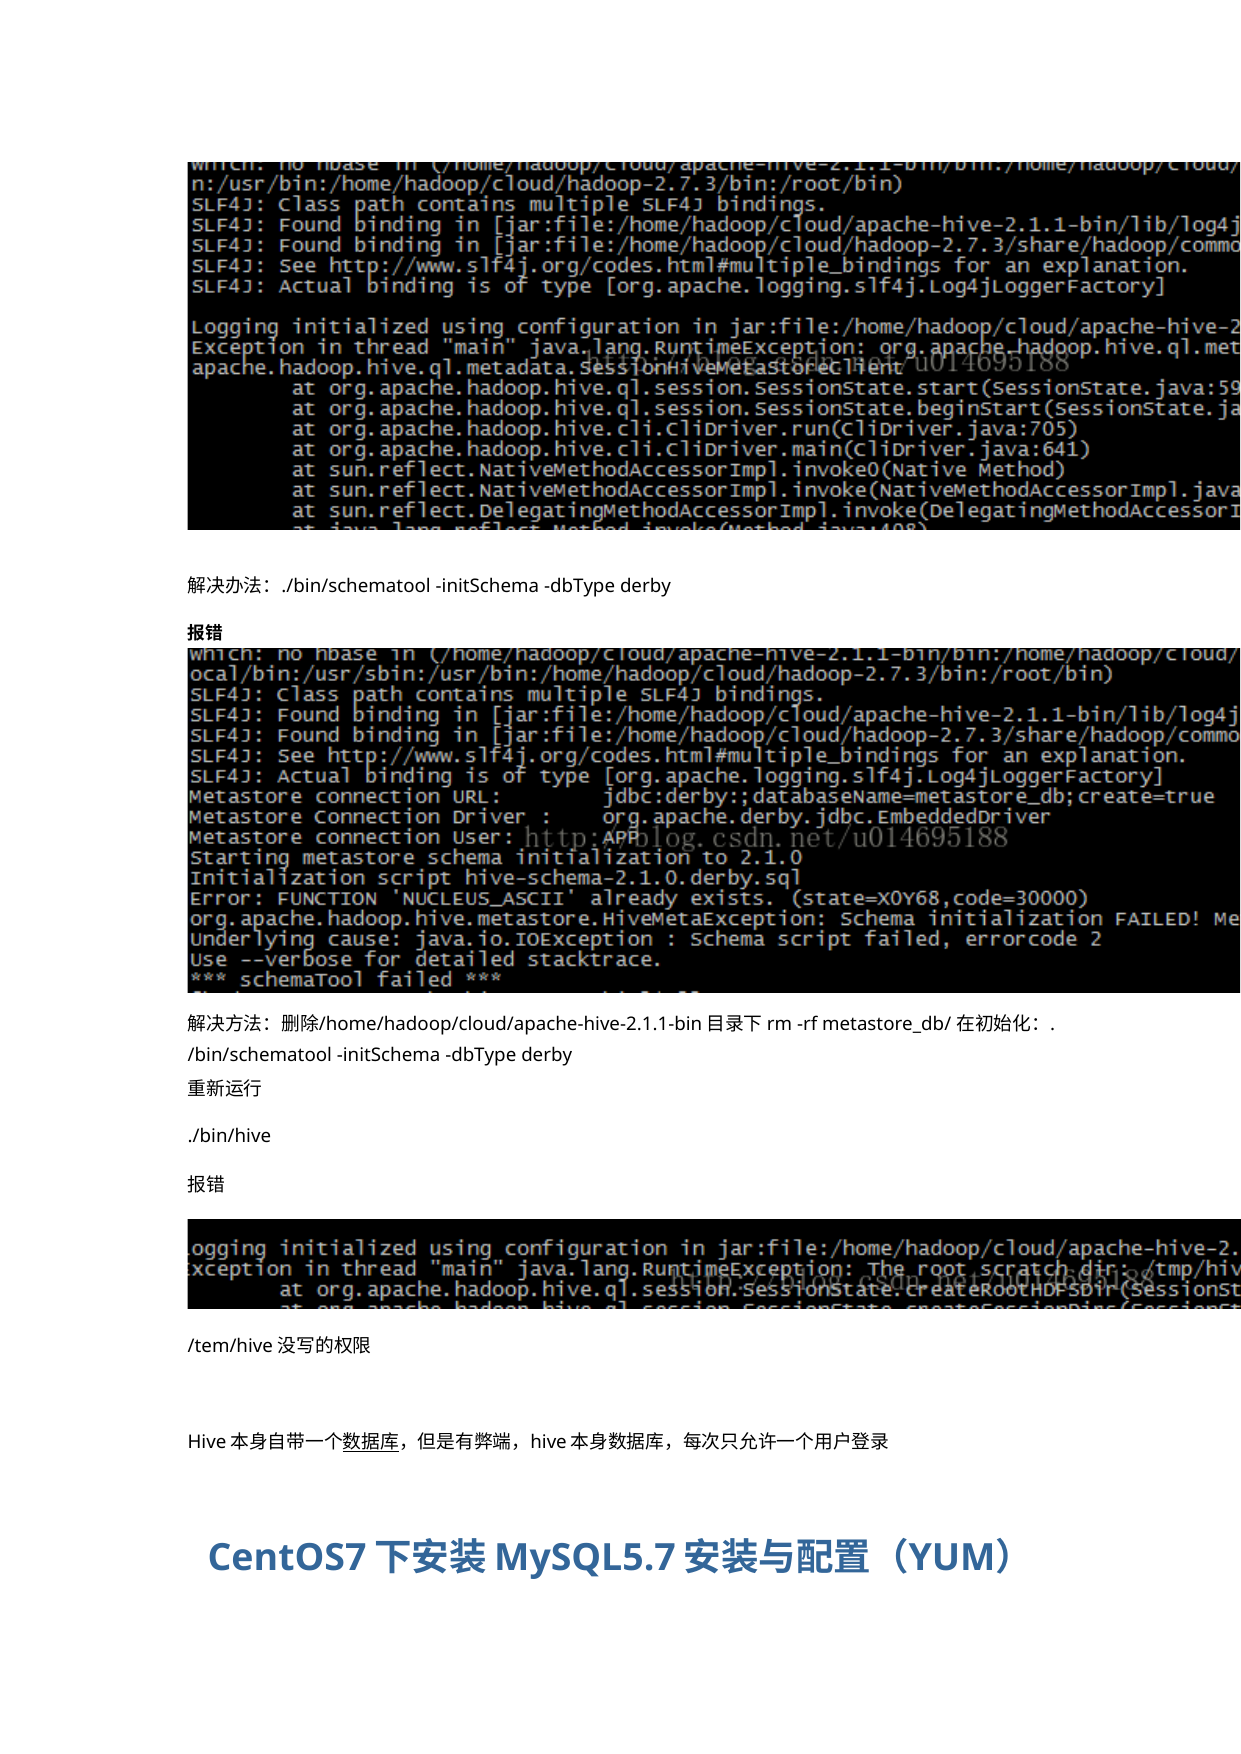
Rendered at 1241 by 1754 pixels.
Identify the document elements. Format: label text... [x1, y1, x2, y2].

text 报错 [187, 616, 1053, 648]
picture [187, 648, 1241, 993]
picture [187, 1219, 1241, 1309]
text /tem/hive 没写的权限 [187, 1328, 1053, 1361]
text 解决方法：删除/home/hadoop/cloud/apache-hive-2.1.1-bin目录下 rm -rf metastore_db/ 在初始化：./bin/schematool -initSchema -dbType derby 重新运行 [187, 1006, 1053, 1103]
text 报错 [187, 1167, 1053, 1199]
text 解决办法：./bin/schematool -initSchema -dbType derby [187, 568, 1053, 600]
subtitle CentOS7下安装MySQL5.7安装与配置（YUM） [187, 1522, 1053, 1587]
text Hive本身自带一个数据库，但是有弊端，hive本身数据库，每次只允许一个用户登录 [187, 1424, 1053, 1457]
picture [187, 162, 1241, 530]
text ./bin/hive [187, 1119, 1053, 1151]
